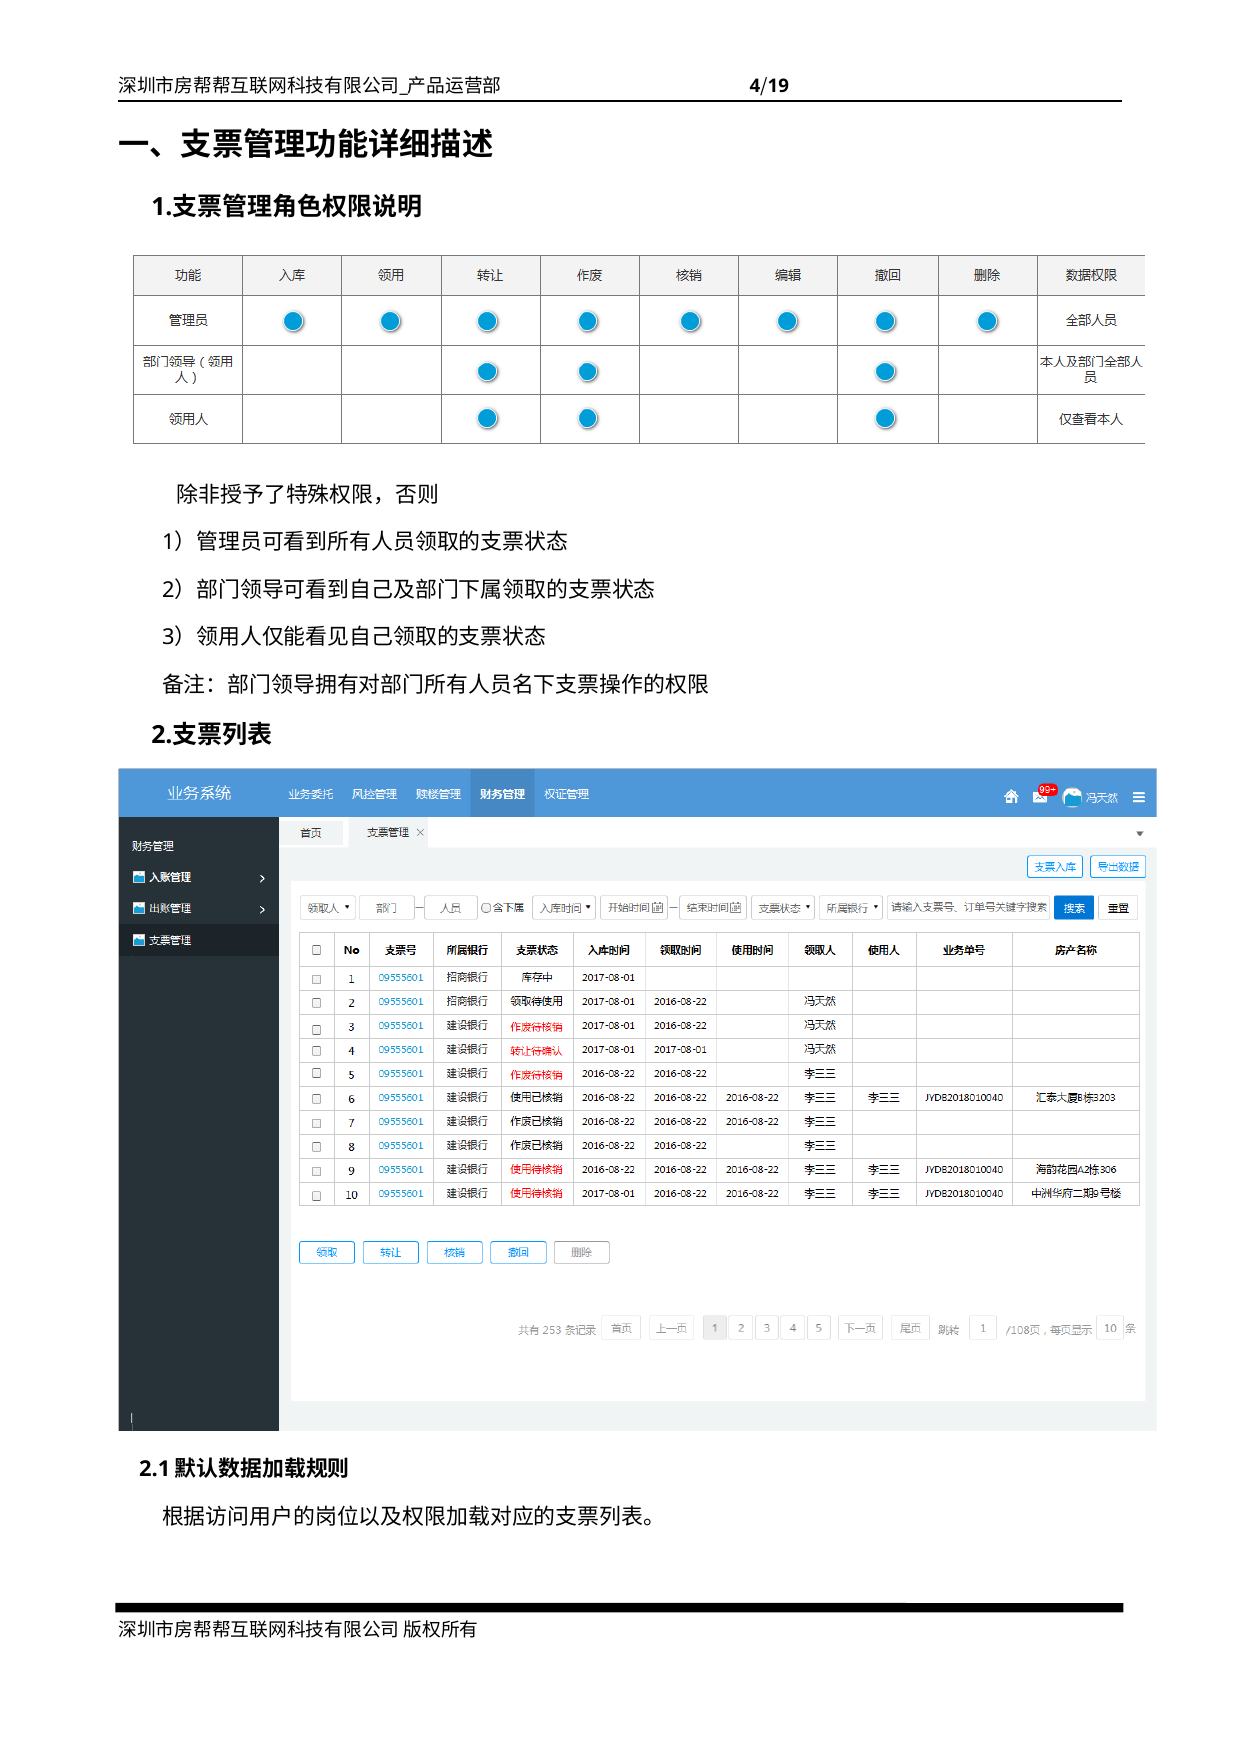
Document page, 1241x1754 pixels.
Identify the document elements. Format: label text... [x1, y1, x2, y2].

picture [128, 241, 1145, 460]
subtitle 支票管理功能详细描述 [118, 119, 1122, 164]
subtitle 1.支票管理角色权限说明 [151, 187, 1122, 223]
subtitle 2.1默认数据加载规则 [139, 1451, 1122, 1483]
picture [118, 768, 1157, 1431]
list 3）领用人仅能看见自己领取的支票状态 [162, 619, 1122, 651]
list 2）部门领导可看到自己及部门下属领取的支票状态 [162, 572, 1122, 603]
list 备注：部门领导拥有对部门所有人员名下支票操作的权限 [162, 667, 1122, 699]
subtitle 2.支票列表 [151, 714, 1122, 751]
text 根据访问用户的岗位以及权限加载对应的支票列表。 [118, 1499, 1122, 1531]
subtitle 除非授予了特殊权限，否则 [176, 477, 1122, 508]
list 1）管理员可看到所有人员领取的支票状态 [162, 524, 1122, 556]
